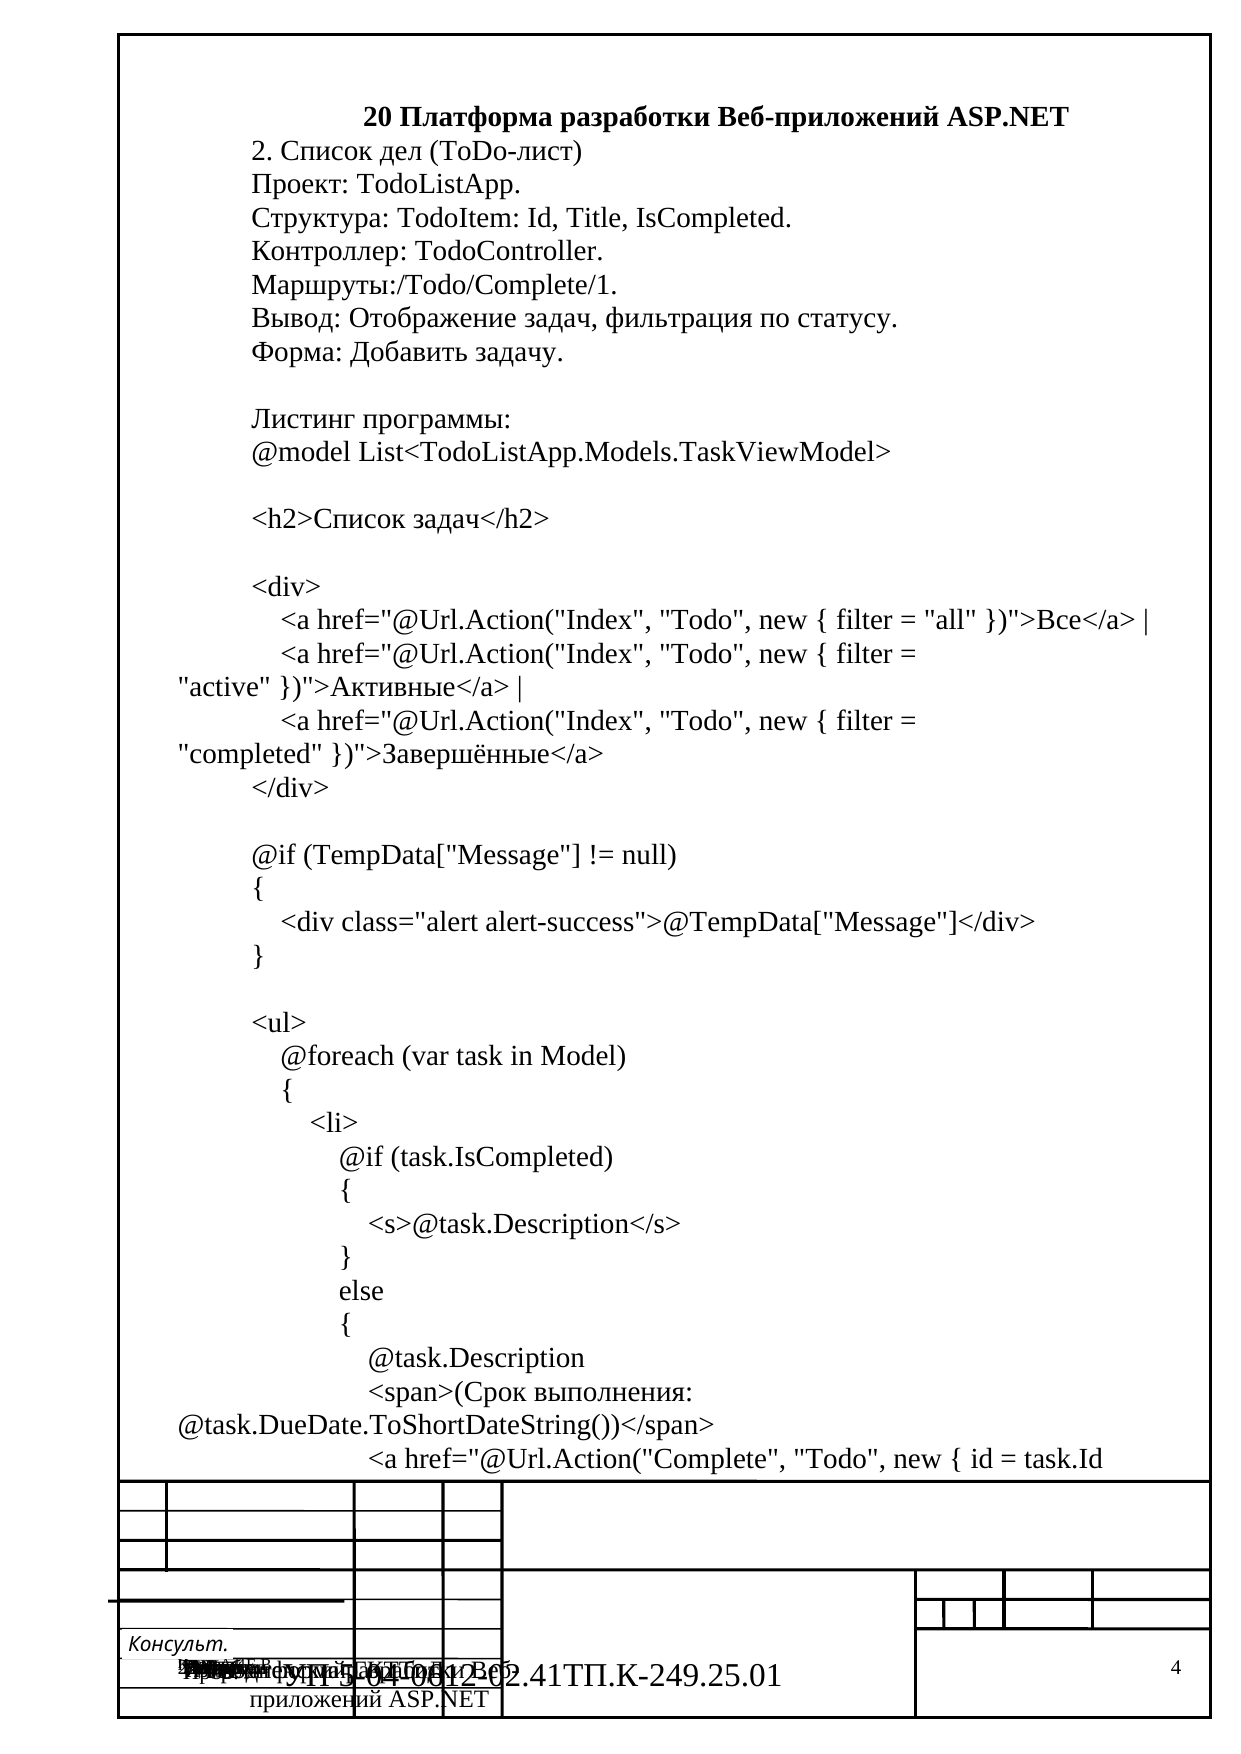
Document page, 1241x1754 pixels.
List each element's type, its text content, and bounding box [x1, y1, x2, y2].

text <s>@task.Description</s> [177, 1206, 1181, 1239]
text Проект: TodoListApp. [251, 166, 1181, 200]
text Форма: Добавить задачу. [251, 334, 1181, 367]
text <a href="@Url.Action("Complete", "Todo", new { id = task.Id [177, 1441, 1181, 1474]
text { [177, 1307, 1181, 1340]
text <li> [177, 1105, 1181, 1139]
text 20 Платформа разработки Веб-приложений ASP.NET [177, 99, 1181, 133]
text @task.Description [177, 1340, 1181, 1374]
text Вывод: Отображение задач, фильтрация по статусу. [251, 300, 1181, 334]
text else [177, 1273, 1181, 1307]
text @if (TempData["Message"] != null) [177, 837, 1181, 871]
text <a href="@Url.Action("Index", "Todo", new { filter = "all" })">Все</a> | [177, 602, 1181, 636]
text @model List<TodoListApp.Models.TaskViewModel> [177, 434, 1181, 468]
text <div> [177, 569, 1181, 602]
text <h2>Список задач</h2> [177, 502, 1181, 535]
text @foreach (var task in Model) [177, 1038, 1181, 1072]
text Структура: TodoItem: Id, Title, IsCompleted. [251, 200, 1181, 233]
text </div> [177, 770, 1181, 803]
text @if (task.IsCompleted) [177, 1139, 1181, 1172]
text <span>(Срок выполнения: @task.DueDate.ToShortDateString())</span> [177, 1374, 1181, 1441]
text <div class="alert alert-success">@TempData["Message"]</div> [177, 904, 1181, 938]
text Контроллер: TodoController. [251, 233, 1181, 267]
text { [177, 871, 1181, 904]
text { [177, 1072, 1181, 1105]
text <a href="@Url.Action("Index", "Todo", new { filter = "completed" })">Завершённые</a> [177, 703, 1181, 770]
text Листинг программы: [177, 401, 1181, 434]
text } [177, 1239, 1181, 1273]
text 2. Список дел (ToDo-лист) [251, 133, 1181, 166]
text <ul> [177, 1005, 1181, 1038]
text <a href="@Url.Action("Index", "Todo", new { filter = "active" })">Активные</a> | [177, 636, 1181, 703]
text } [177, 938, 1181, 971]
text { [177, 1172, 1181, 1206]
text Маршруты:/Todo/Complete/1. [251, 267, 1181, 300]
